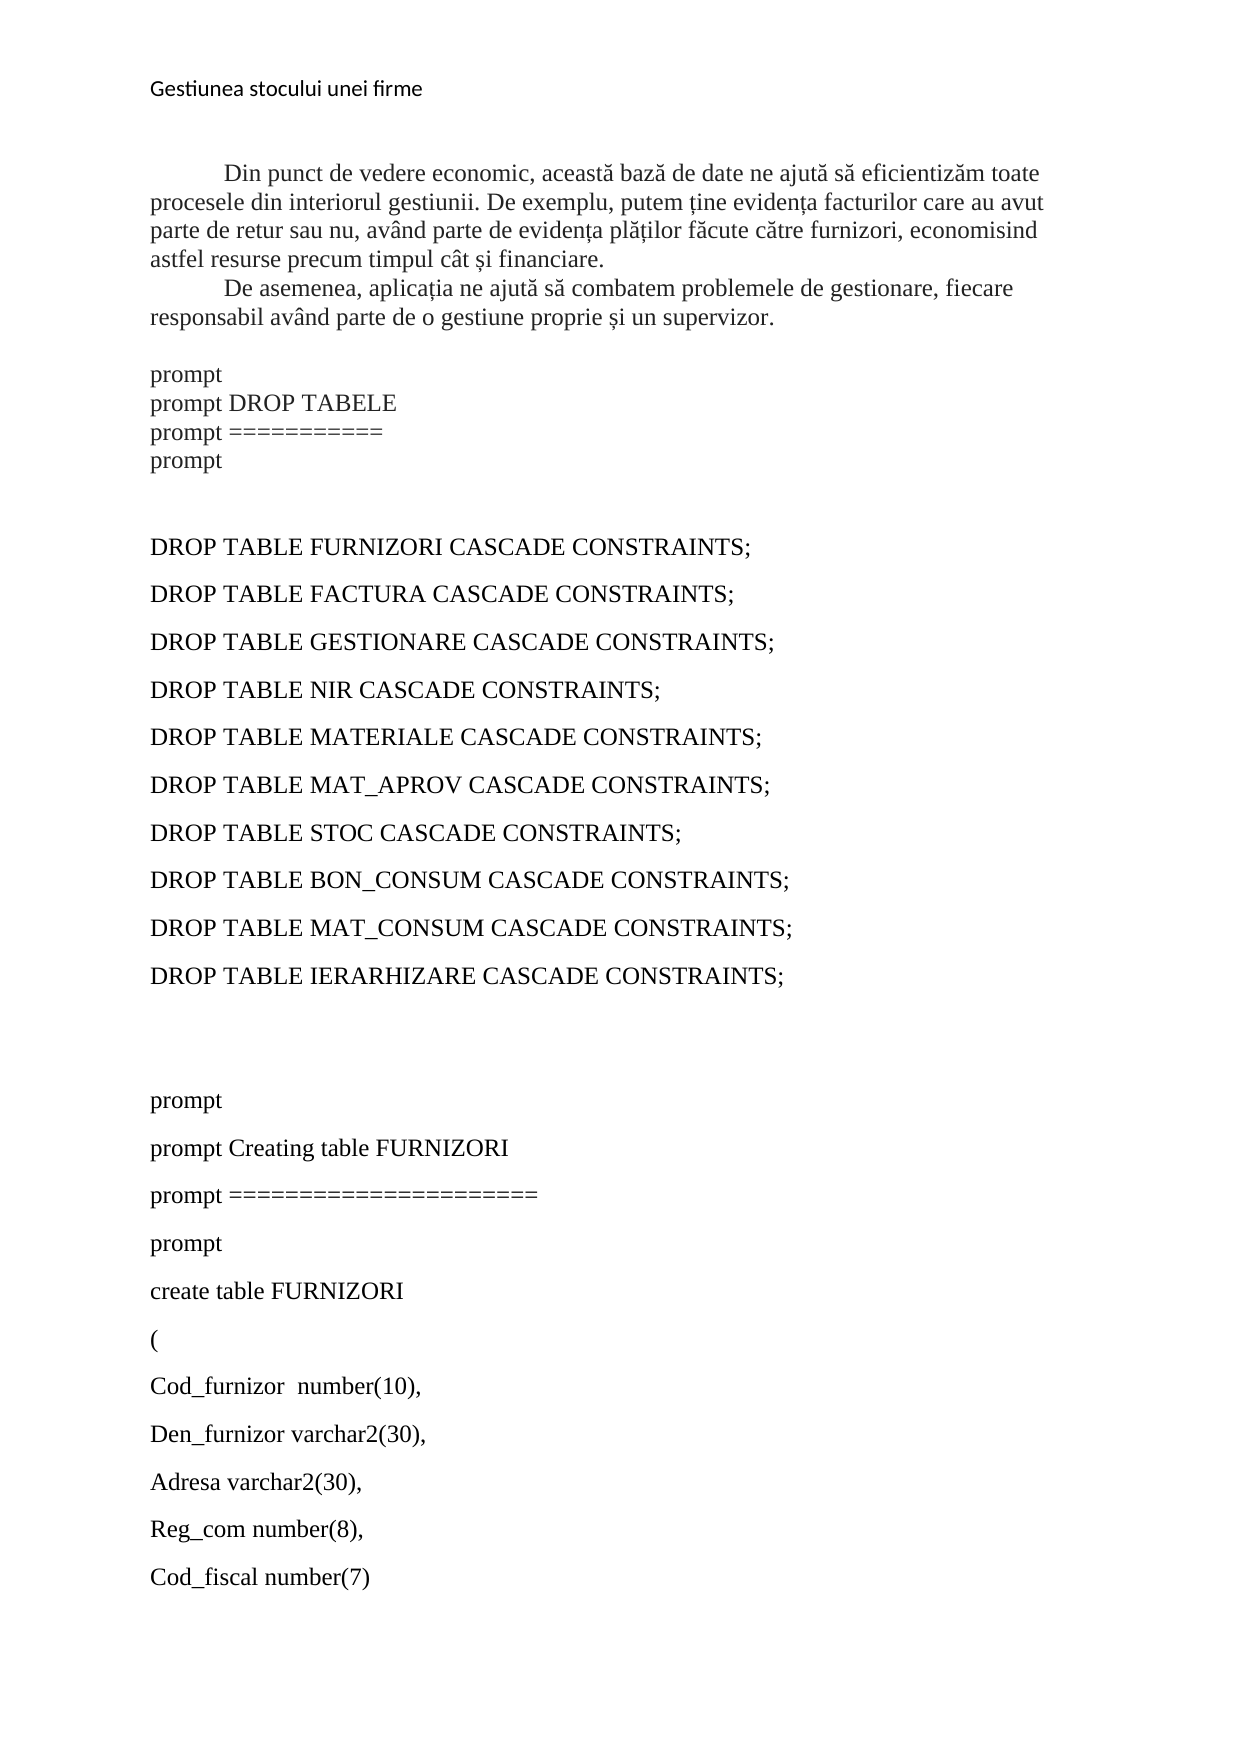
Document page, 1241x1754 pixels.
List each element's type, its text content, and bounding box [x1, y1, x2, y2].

text create table FURNIZORI [150, 1276, 1090, 1305]
text Din punct de vedere economic, această bază de date ne ajută să eficientizăm toate procesele din interiorul gestiunii. De exemplu, putem ține evidența facturilor care au avut parte de retur sau nu, având parte de evidența plăților făcute către furnizori, economisind astfel resurse precum timpul cât și financiare. [150, 158, 1090, 273]
text DROP TABLE STOC CASCADE CONSTRAINTS; [150, 818, 1090, 847]
text prompt [150, 1228, 1090, 1257]
text Reg_com number(8), [150, 1514, 1090, 1543]
text DROP TABLE FACTURA CASCADE CONSTRAINTS; [150, 579, 1090, 608]
text prompt [150, 359, 1090, 388]
text prompt [150, 445, 1090, 474]
text De asemenea, aplicația ne ajută să combatem problemele de gestionare, fiecare responsabil având parte de o gestiune proprie și un supervizor. [150, 273, 1090, 330]
text Cod_fiscal number(7) [150, 1562, 1090, 1591]
text Adresa varchar2(30), [150, 1467, 1090, 1496]
text prompt =========== [150, 417, 1090, 445]
text Cod_furnizor number(10), [150, 1371, 1090, 1400]
text DROP TABLE BON_CONSUM CASCADE CONSTRAINTS; [150, 866, 1090, 894]
text prompt [150, 1085, 1090, 1114]
text prompt Creating table FURNIZORI [150, 1133, 1090, 1162]
text DROP TABLE NIR CASCADE CONSTRAINTS; [150, 675, 1090, 703]
text Den_furnizor varchar2(30), [150, 1419, 1090, 1448]
text DROP TABLE MAT_CONSUM CASCADE CONSTRAINTS; [150, 913, 1090, 942]
text prompt ====================== [150, 1181, 1090, 1209]
text DROP TABLE MATERIALE CASCADE CONSTRAINTS; [150, 722, 1090, 751]
text DROP TABLE MAT_APROV CASCADE CONSTRAINTS; [150, 770, 1090, 799]
text DROP TABLE FURNIZORI CASCADE CONSTRAINTS; [150, 532, 1090, 560]
text DROP TABLE GESTIONARE CASCADE CONSTRAINTS; [150, 627, 1090, 656]
text ( [150, 1324, 1090, 1352]
text DROP TABLE IERARHIZARE CASCADE CONSTRAINTS; [150, 961, 1090, 990]
text prompt DROP TABELE [150, 388, 1090, 417]
